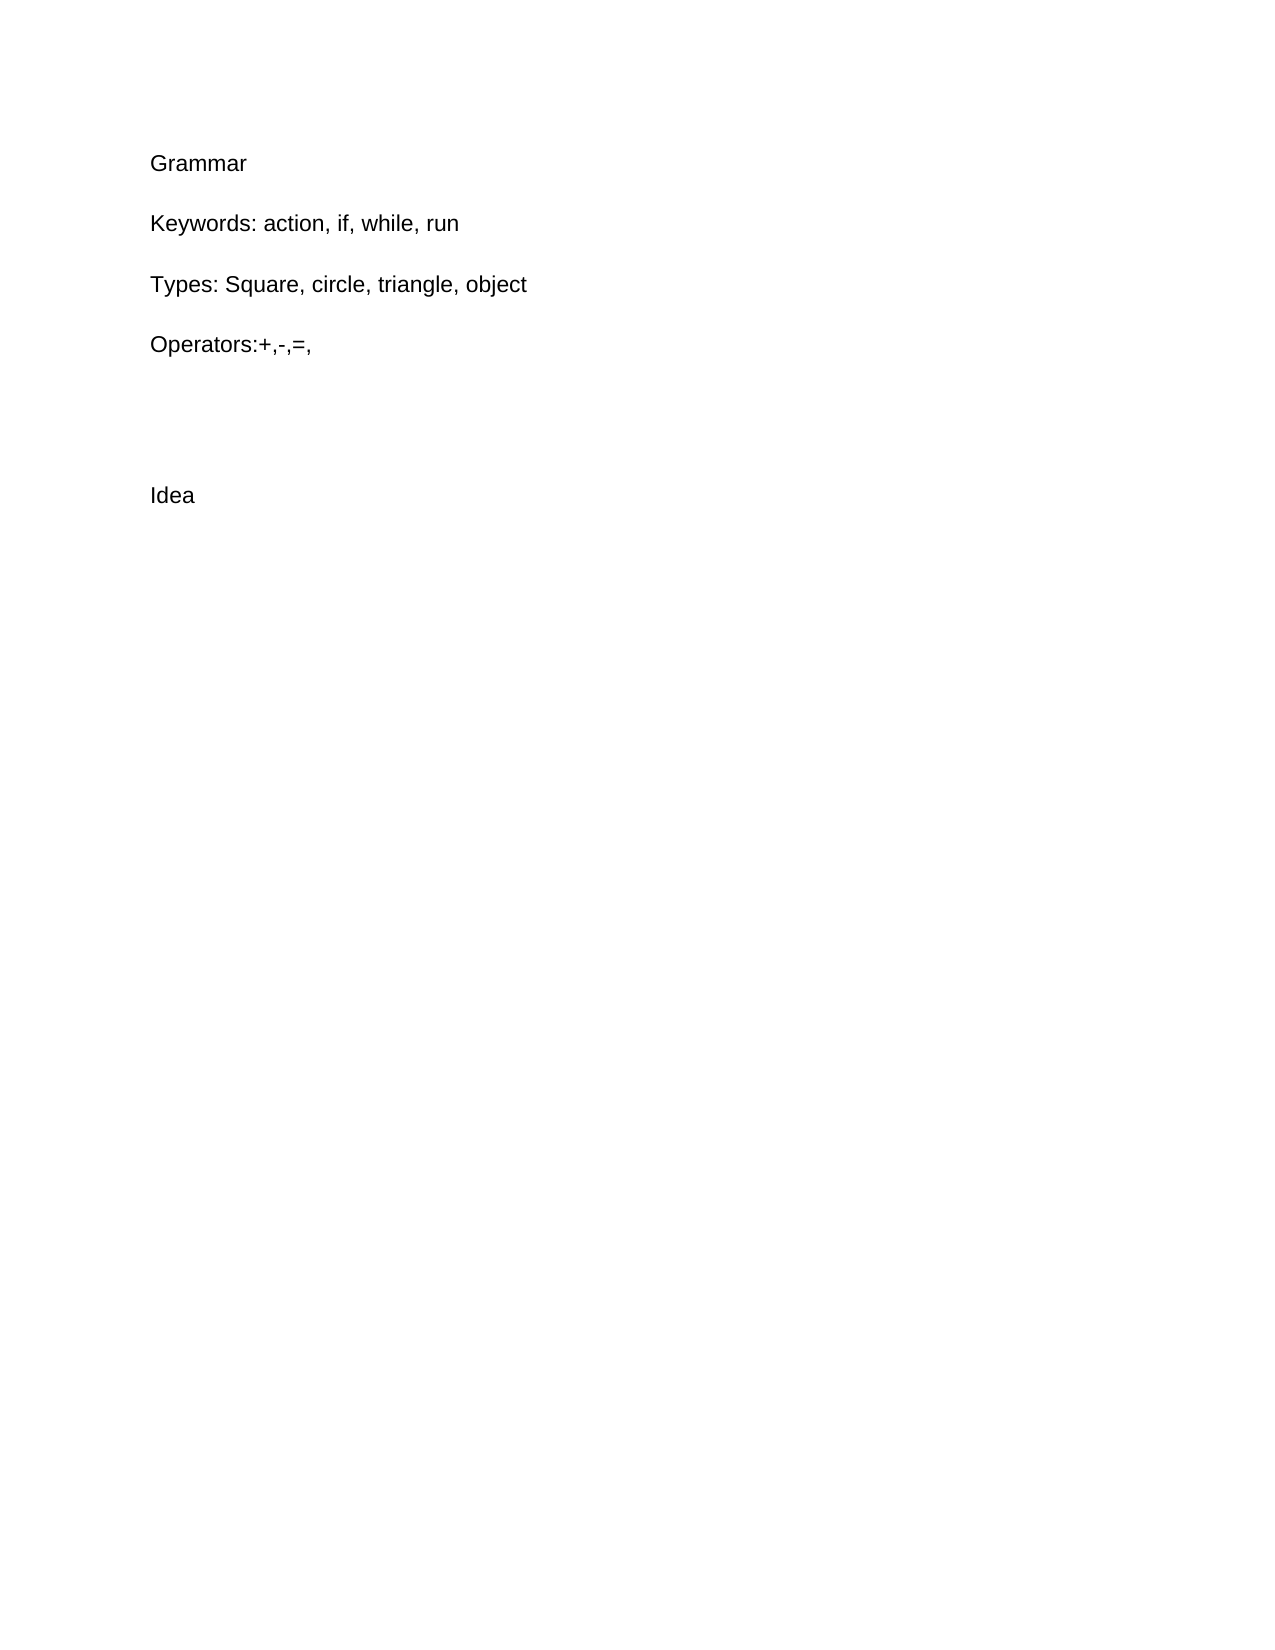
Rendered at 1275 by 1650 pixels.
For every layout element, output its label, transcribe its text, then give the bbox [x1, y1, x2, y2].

text Grammar [150, 150, 1125, 176]
text Operators:+,-,=, [150, 331, 1125, 358]
text Types: Square, circle, triangle, object [150, 271, 1125, 297]
text Idea [150, 482, 1125, 509]
text Keywords: action, if, while, run [150, 210, 1125, 237]
